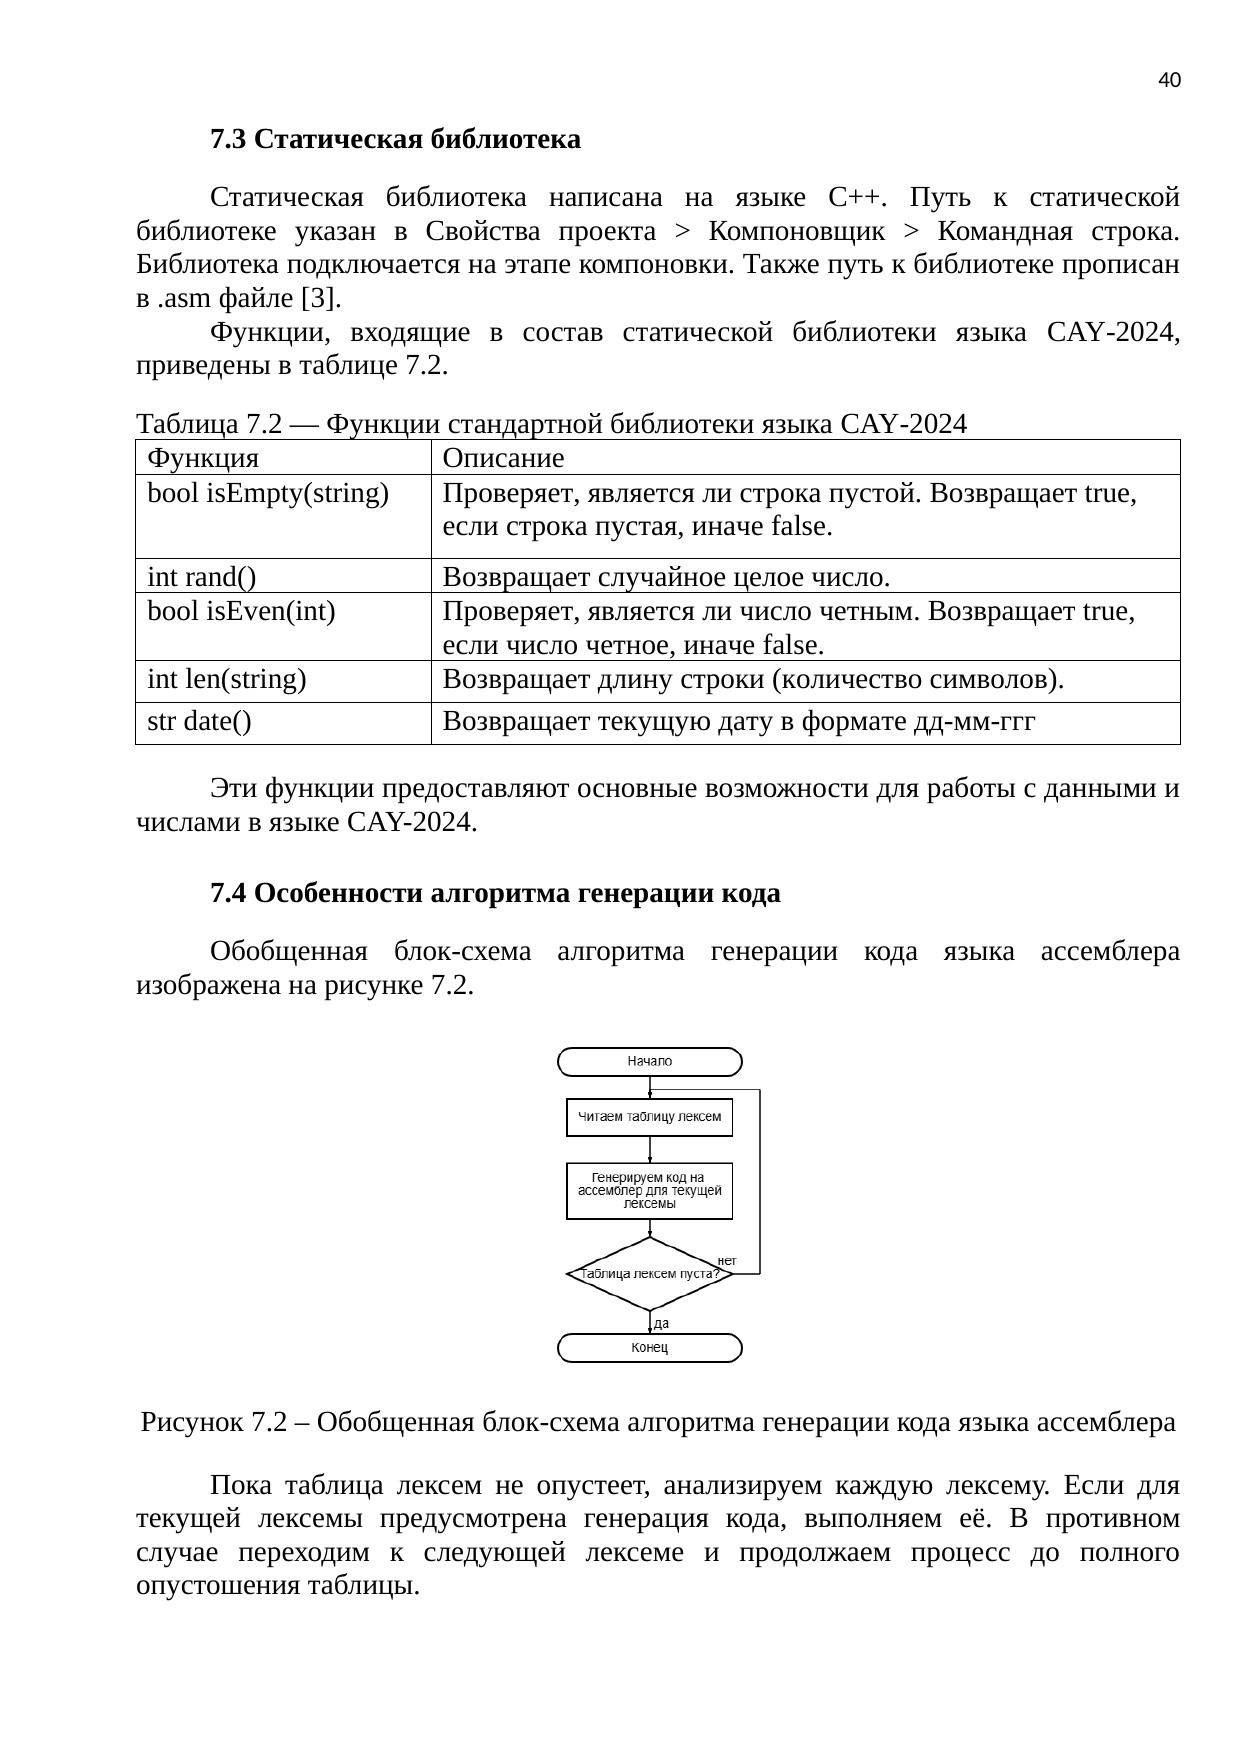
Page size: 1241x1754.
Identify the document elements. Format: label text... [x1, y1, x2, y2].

table_header Функция [136, 440, 431, 474]
text Статическая библиотека написана на языке C++. Путь к статической библиотеке указан в Свойства проекта > Компоновщик > Командная строка. Библиотека подключается на этапе компоновки. Также путь к библиотеке прописан в .asm файле [3]. [136, 179, 1181, 314]
table_cell bool isEven(int) [136, 593, 431, 660]
text Таблица 7.2 — Функции стандартной библиотеки языка CAY-2024 [136, 406, 1181, 439]
text Функции, входящие в состав статической библиотеки языка CAY-2024, приведены в таблице 7.2. [136, 314, 1181, 381]
table_cell Возвращает текущую дату в формате дд-мм-ггг [432, 703, 1180, 744]
text 7.3 Статическая библиотека [210, 121, 1181, 154]
table_cell int len(string) [136, 661, 431, 702]
text Рисунок 7.2 – Обобщенная блок-схема алгоритма генерации кода языка ассемблера [136, 1404, 1181, 1438]
table_header Описание [432, 440, 1180, 474]
table_cell Проверяет, является ли число четным. Возвращает true, если число четное, иначе false. [432, 593, 1180, 660]
table_cell Проверяет, является ли строка пустой. Возвращает true, если строка пустая, иначе false. [432, 475, 1180, 558]
table_cell str date() [136, 703, 431, 744]
picture [539, 1029, 778, 1380]
text Обобщенная блок-схема алгоритма генерации кода языка ассемблера изображена на рисунке 7.2. [136, 933, 1181, 1000]
text Эти функции предоставляют основные возможности для работы с данными и числами в языке CAY-2024. [136, 770, 1181, 837]
text 7.4 Особенности алгоритма генерации кода [210, 875, 1181, 908]
table_cell int rand() [136, 559, 431, 592]
table_cell Возвращает случайное целое число. [432, 559, 1180, 592]
table_cell bool isEmpty(string) [136, 475, 431, 558]
table_cell Возвращает длину строки (количество символов). [432, 661, 1180, 702]
text Пока таблица лексем не опустеет, анализируем каждую лексему. Если для текущей лексемы предусмотрена генерация кода, выполняем её. В противном случае переходим к следующей лексеме и продолжаем процесс до полного опустошения таблицы. [136, 1467, 1181, 1601]
